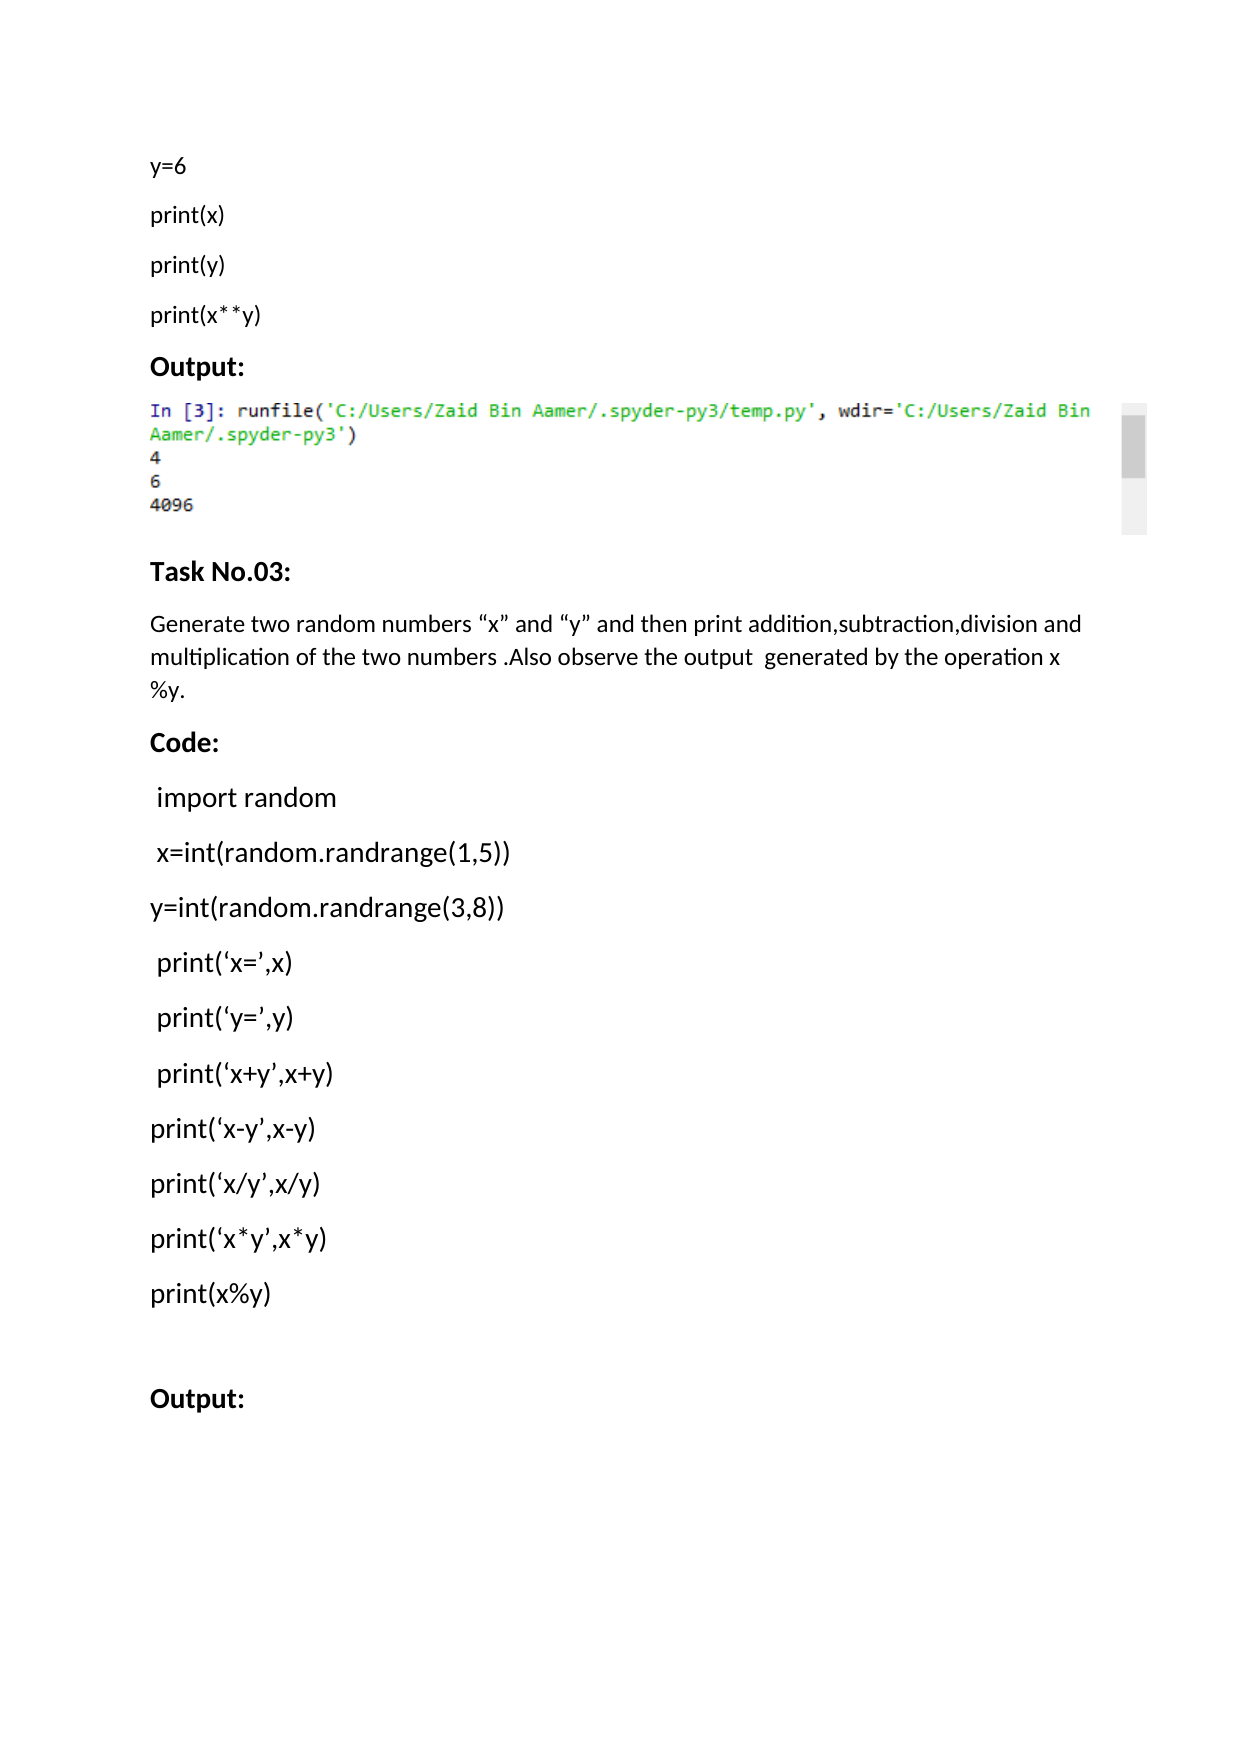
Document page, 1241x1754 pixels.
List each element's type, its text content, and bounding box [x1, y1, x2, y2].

text print(‘x=’,x) [150, 944, 1090, 980]
text y=int(random.randrange(3,8)) [150, 889, 1090, 925]
picture [150, 403, 1147, 535]
text print(‘x+y’,x+y) [150, 1055, 1090, 1090]
text Generate two random numbers “x” and “y” and then print addition,subtraction,division and multiplication of the two numbers .Also observe the output generated by the operation x%y. [150, 609, 1090, 705]
text print(x%y) [150, 1275, 1090, 1311]
text Task No.03: [150, 553, 1090, 589]
text Output: [150, 1380, 1090, 1415]
text print(‘x-y’,x-y) [150, 1110, 1090, 1145]
text x=int(random.randrange(1,5)) [150, 834, 1090, 870]
text print(‘x*y’,x*y) [150, 1220, 1090, 1256]
text print(‘x/y’,x/y) [150, 1165, 1090, 1201]
text print(x) [150, 199, 1090, 230]
text print(‘y=’,y) [150, 999, 1090, 1035]
text y=6 [150, 150, 1090, 181]
text print(y) [150, 249, 1090, 280]
text Code: [150, 724, 1090, 760]
text print(x**y) [150, 299, 1090, 329]
text Output: [150, 348, 1090, 384]
text import random [150, 779, 1090, 815]
